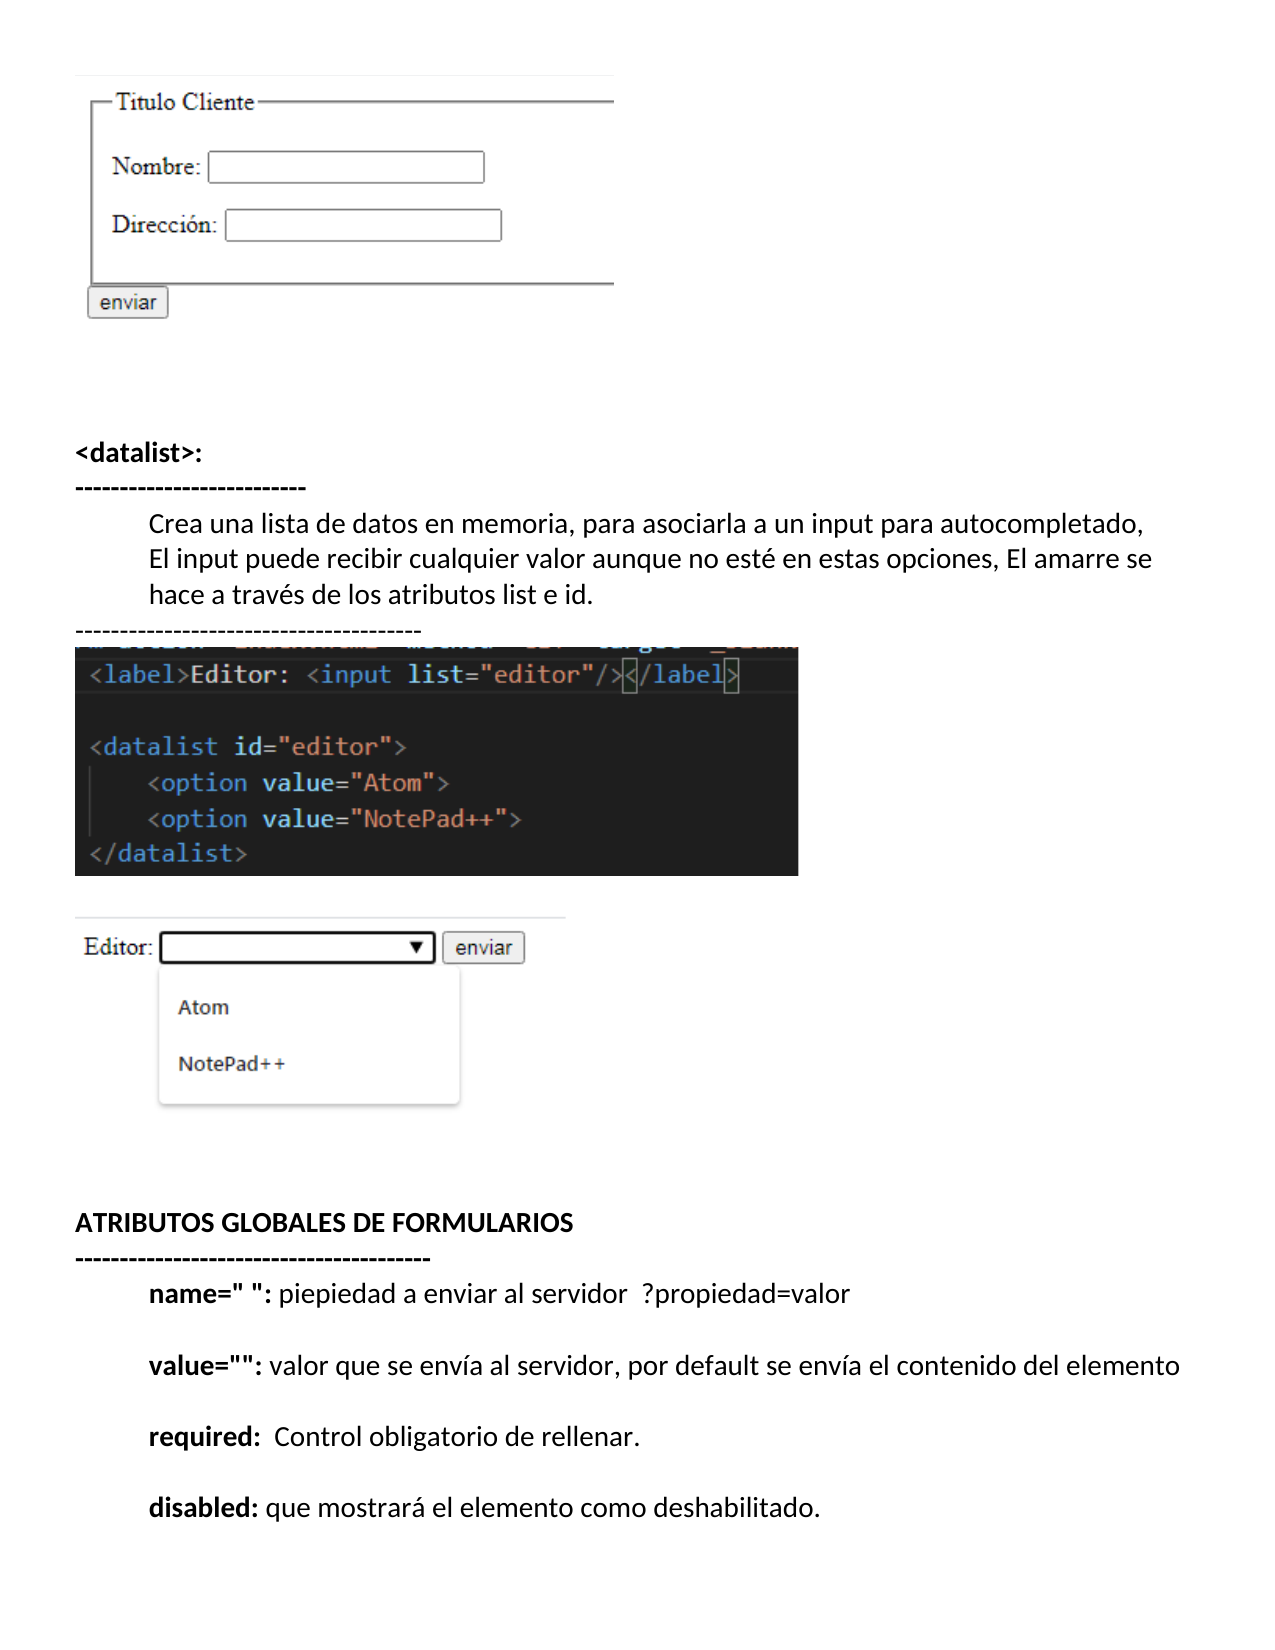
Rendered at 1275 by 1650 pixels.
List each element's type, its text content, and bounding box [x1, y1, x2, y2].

picture [75, 911, 566, 1134]
text name=" ": piepiedad a enviar al servidor ?propiedad=valor [75, 1276, 1200, 1311]
picture [75, 75, 614, 363]
text ---------------------------------------- [75, 1240, 1200, 1276]
picture [75, 647, 799, 876]
text value="": valor que se envía al servidor, por default se envía el contenido del elemento [75, 1347, 1200, 1382]
text disabled: que mostrará el elemento como deshabilitado. [75, 1489, 1200, 1525]
text --------------------------------------- [75, 612, 1200, 647]
text <datalist>: [75, 434, 1200, 469]
text ATRIBUTOS GLOBALES DE FORMULARIOS [75, 1204, 1200, 1240]
text El input puede recibir cualquier valor aunque no esté en estas opciones, El amarre se hace a través de los atributos list e id. [148, 541, 1200, 612]
text -------------------------- [75, 469, 1200, 505]
text required: Control obligatorio de rellenar. [75, 1418, 1200, 1454]
text Crea una lista de datos en memoria, para asociarla a un input para autocompletado, [75, 505, 1200, 541]
